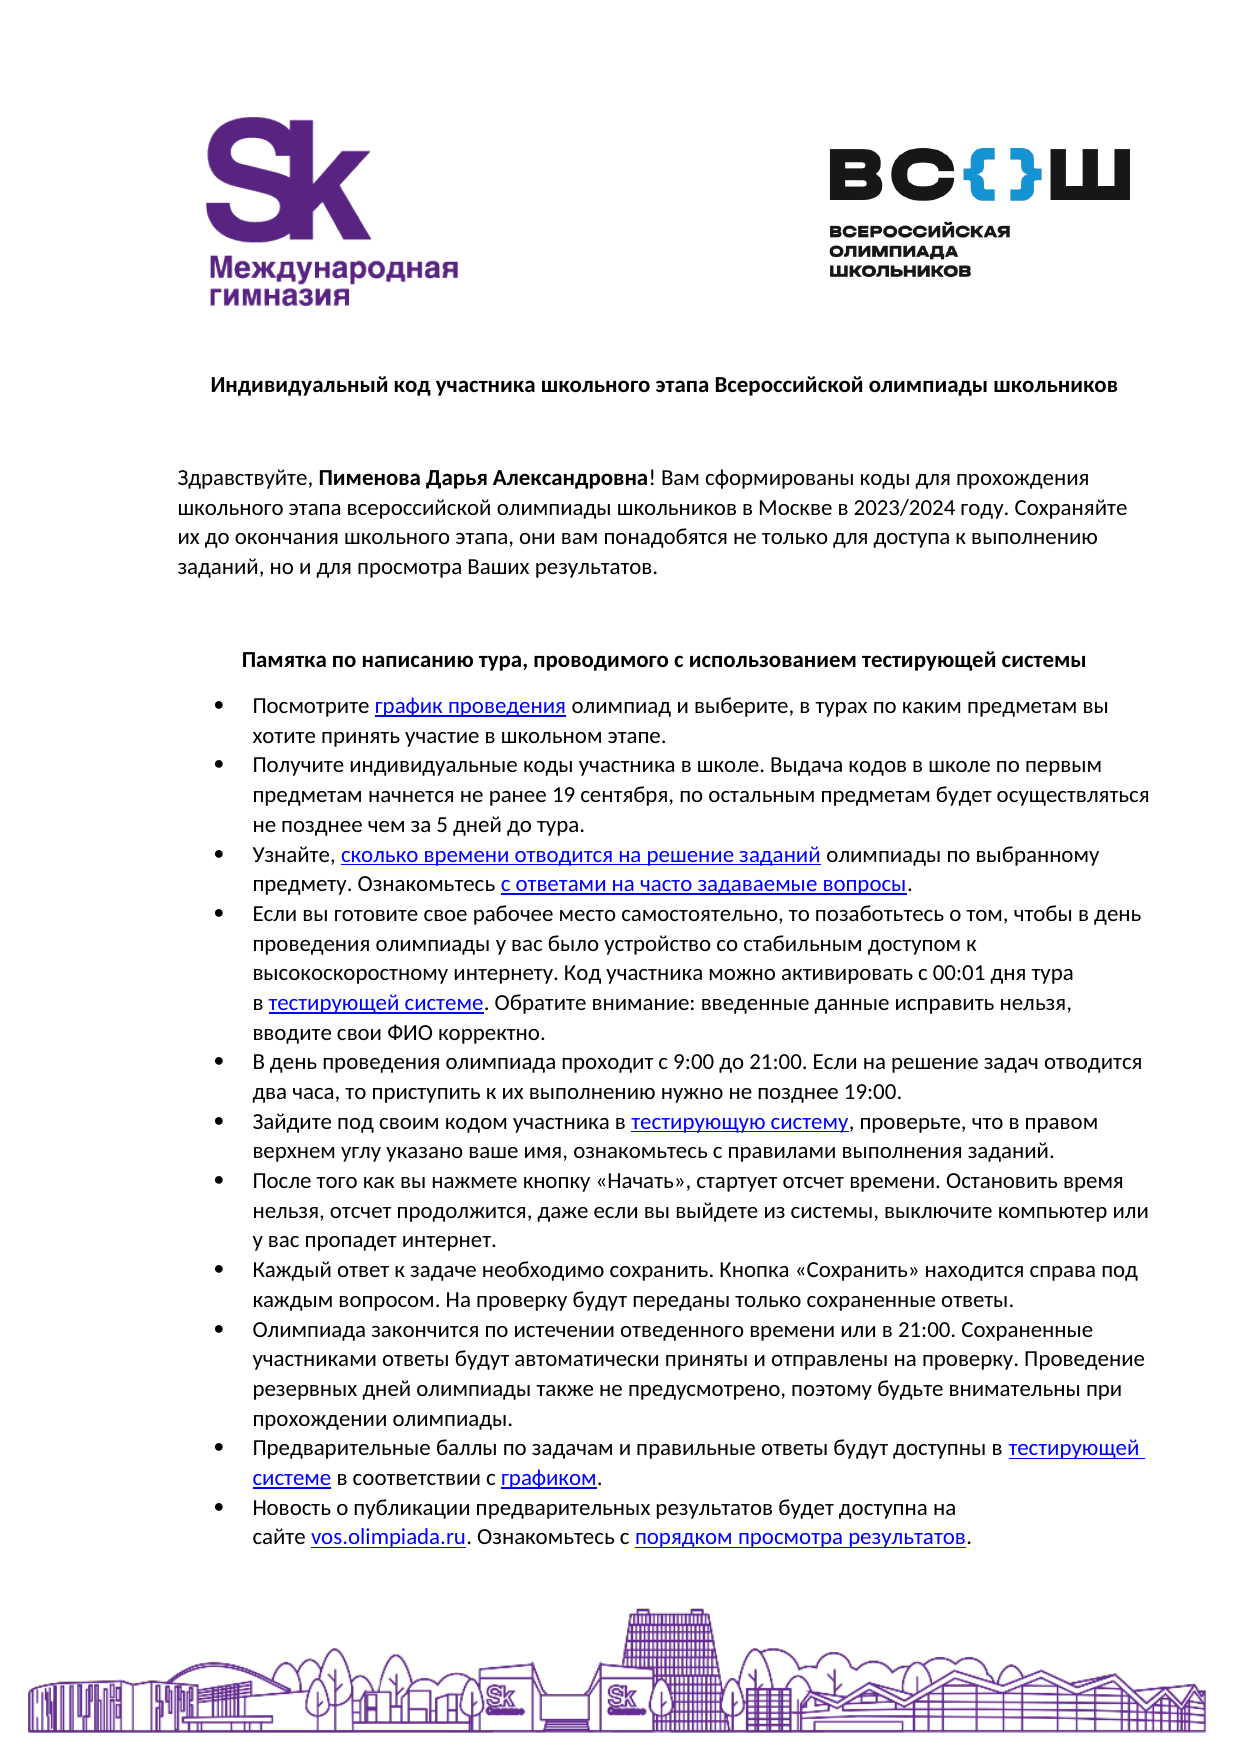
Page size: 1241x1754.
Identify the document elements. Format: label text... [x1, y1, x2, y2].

list В день проведения олимпиада проходит с 9:00 до 21:00. Если на решение задач отводится два часа, то приступить к их выполнению нужно не позднее 19:00. [215, 1047, 1152, 1105]
text Памятка по написанию тура, проводимого с использованием тестирующей системы [177, 645, 1152, 673]
list Зайдите под своим кодом участника в тестирующую систему, проверьте, что в правом верхнем углу указано ваше имя, ознакомьтесь с правилами выполнения заданий. [215, 1107, 1152, 1164]
list Новость о публикации предварительных результатов будет доступна на сайте vos.olimpiada.ru. Ознакомьтесь с порядком просмотра результатов. [215, 1493, 1152, 1551]
text Индивидуальный код участника школьного этапа Всероссийской олимпиады школьников [177, 370, 1152, 398]
list Узнайте, сколько времени отводится на решение заданий олимпиады по выбранному предмету. Ознакомьтесь с ответами на часто задаваемые вопросы. [215, 840, 1152, 897]
list Олимпиада закончится по истечении отведенного времени или в 21:00. Сохраненные участниками ответы будут автоматически приняты и отправлены на проверку. Проведение резервных дней олимпиады также не предусмотрено, поэтому будьте внимательны при прохождении олимпиады. [215, 1315, 1152, 1432]
list Посмотрите график проведения олимпиад и выберите, в турах по каким предметам вы хотите принять участие в школьном этапе. [215, 691, 1152, 749]
list После того как вы нажмете кнопку «Начать», стартует отсчет времени. Остановить время нельзя, отсчет продолжится, даже если вы выйдете из системы, выключите компьютер или у вас пропадет интернет. [215, 1166, 1152, 1254]
text Здравствуйте, Пименова Дарья Александровна! Вам сформированы коды для прохождения школьного этапа всероссийской олимпиады школьников в Москве в 2023/2024 году. Сохраняйте их до окончания школьного этапа, они вам понадобятся не только для доступа к выполнению заданий, но и для просмотра Ваших результатов. [177, 463, 1152, 580]
list Если вы готовите свое рабочее место самостоятельно, то позаботьтесь о том, чтобы в день проведения олимпиады у вас было устройство со стабильным доступом к высокоскоростному интернету. Код участника можно активировать с 00:01 дня тура в тестирующей системе. Обратите внимание: введенные данные исправить нельзя, вводите свои ФИО корректно. [215, 899, 1152, 1046]
list Предварительные баллы по задачам и правильные ответы будут доступны в тестирующей системе в соответствии с графиком. [215, 1433, 1152, 1491]
picture [814, 132, 1152, 306]
list Получите индивидуальные коды участника в школе. Выдача кодов в школе по первым предметам начнется не ранее 19 сентября, по остальным предметам будет осуществляться не позднее чем за 5 дней до тура. [215, 751, 1152, 838]
list Каждый ответ к задаче необходимо сохранить. Кнопка «Сохранить» находится справа под каждым вопросом. На проверку будут переданы только сохраненные ответы. [215, 1255, 1152, 1313]
picture [206, 117, 458, 306]
